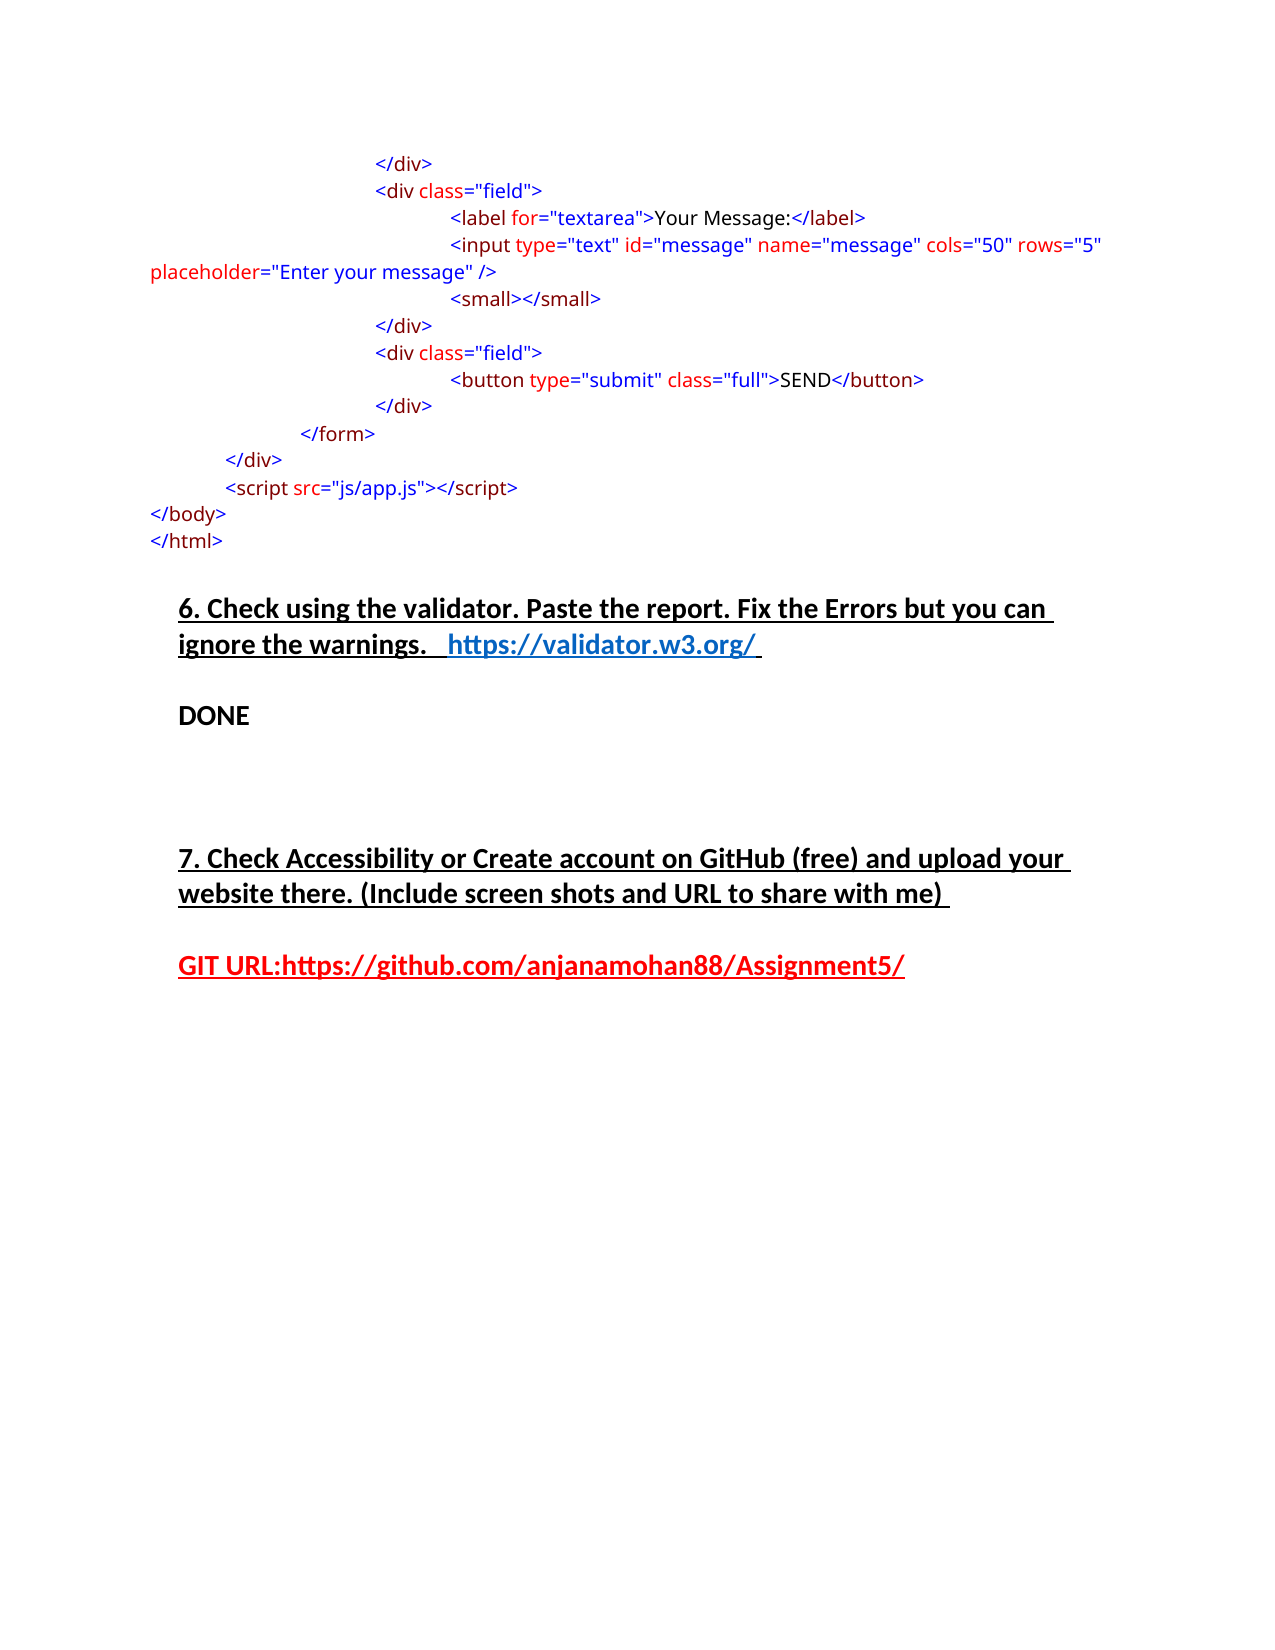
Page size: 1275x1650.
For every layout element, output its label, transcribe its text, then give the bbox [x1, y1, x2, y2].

list GIT URL:https://github.com/anjanamohan88/Assignment5/ [178, 947, 1125, 982]
text <div class="field"> [150, 177, 1125, 204]
list DONE [178, 697, 1125, 733]
text <script src="js/app.js"></script> [150, 474, 1125, 501]
list 7. Check Accessibility or Create account on GitHub (free) and upload your website there. (Include screen shots and URL to share with me) [178, 840, 1125, 911]
text <label for="textarea">Your Message:</label> [150, 204, 1125, 231]
text </body> [150, 501, 1125, 528]
text </div> [150, 312, 1125, 339]
text </html> [150, 528, 1125, 555]
text <button type="submit" class="full">SEND</button> [150, 366, 1125, 393]
text </div> [150, 447, 1125, 474]
text <small></small> [150, 285, 1125, 312]
text </div> [150, 150, 1125, 177]
text </form> [150, 420, 1125, 447]
list 6. Check using the validator. Paste the report. Fix the Errors but you can ignore the warnings. https://validator.w3.org/ [178, 555, 1125, 662]
text <input type="text" id="message" name="message" cols="50" rows="5" placeholder="Enter your message" /> [150, 231, 1125, 285]
text <div class="field"> [150, 339, 1125, 366]
text </div> [150, 393, 1125, 420]
